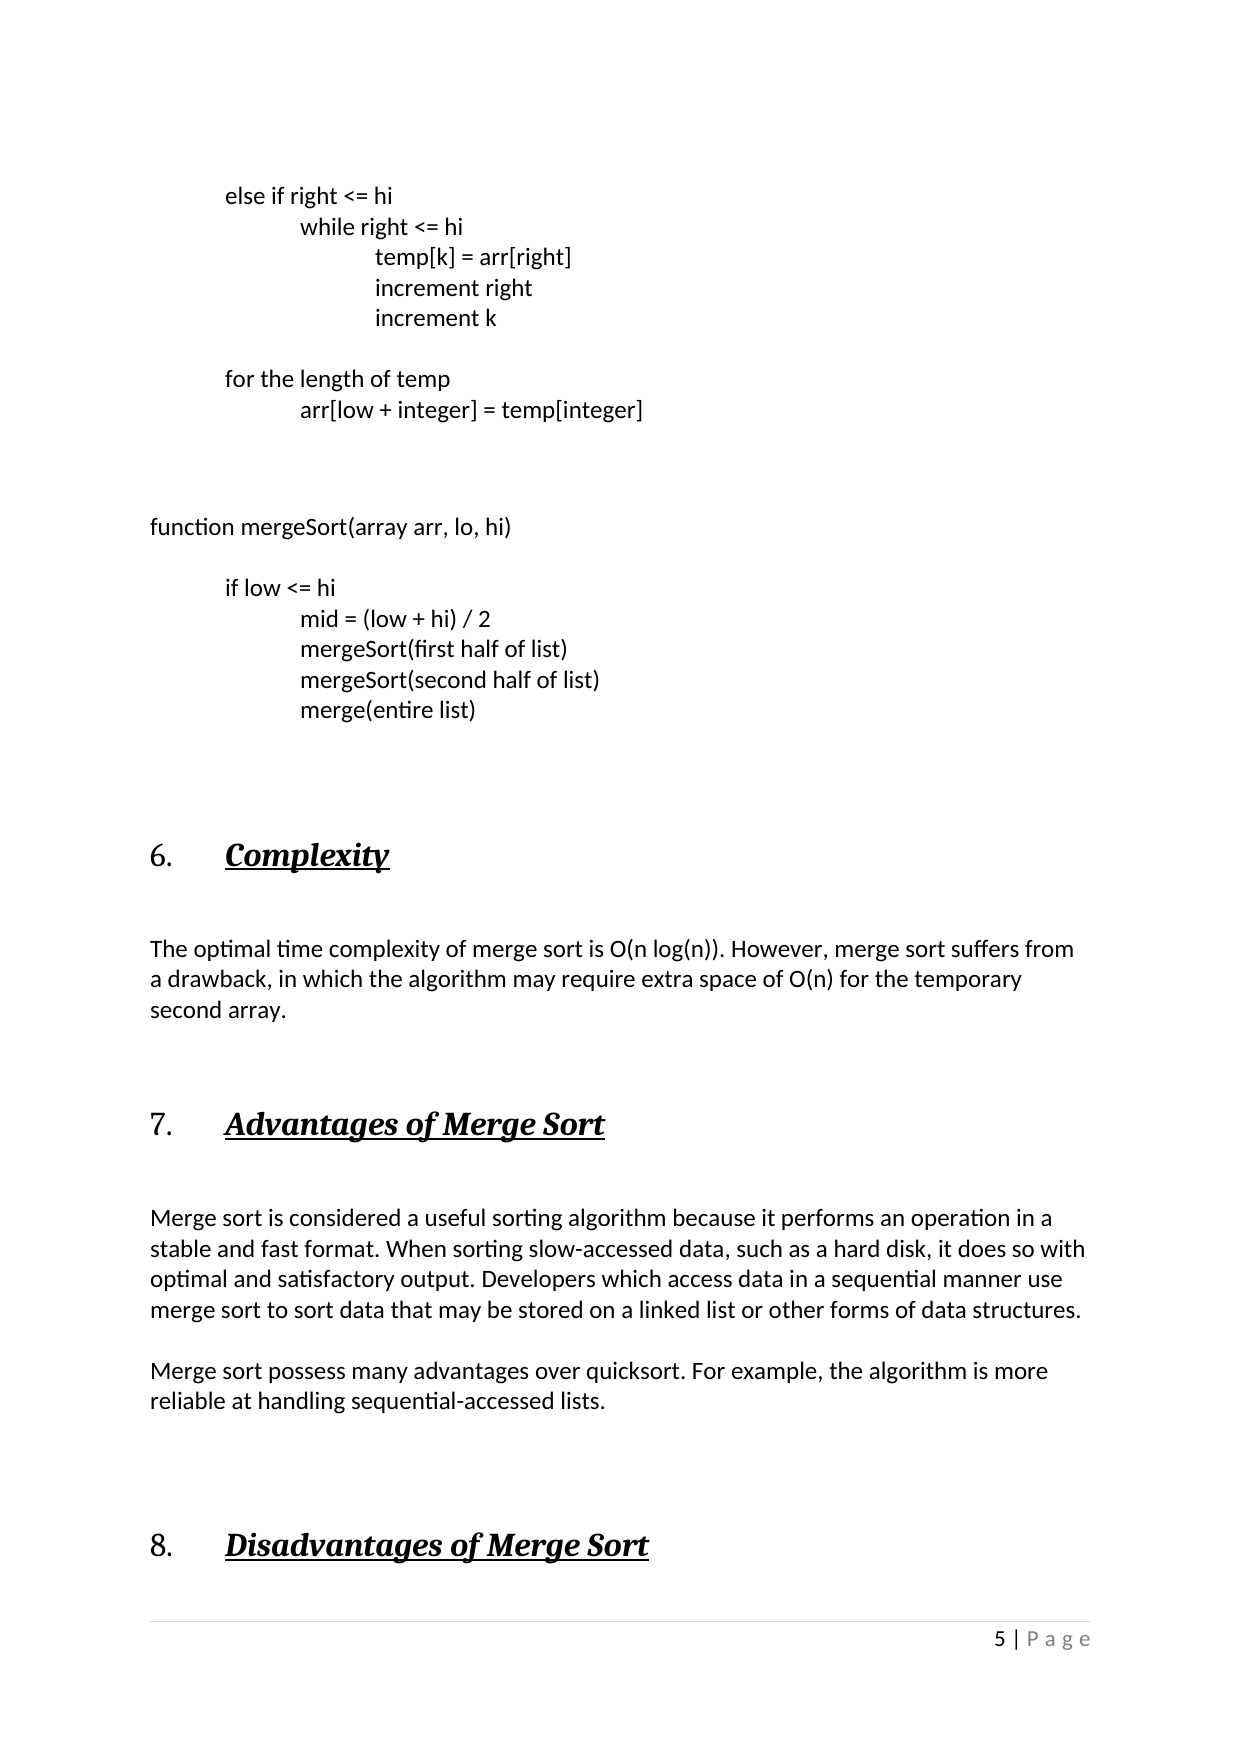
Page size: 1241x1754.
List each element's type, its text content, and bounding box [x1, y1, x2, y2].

text else if right <= hi [150, 181, 1090, 211]
text for the length of temp [150, 364, 1090, 394]
text merge(entire list) [150, 694, 1090, 725]
text Merge sort possess many advantages over quicksort. For example, the algorithm is more reliable at handling sequential-accessed lists. [150, 1355, 1090, 1416]
text while right <= hi [150, 211, 1090, 242]
text increment k [150, 303, 1090, 333]
text mergeSort(first half of list) [150, 633, 1090, 664]
text arr[low + integer] = temp[integer] [150, 394, 1090, 425]
text if low <= hi [150, 572, 1090, 603]
text The optimal time complexity of merge sort is O(n log(n)). However, merge sort suffers from a drawback, in which the algorithm may require extra space of O(n) for the temporary second array. [150, 933, 1090, 1024]
text function mergeSort(array arr, lo, hi) [150, 511, 1090, 542]
subtitle 6. Complexity [150, 836, 1090, 874]
text increment right [150, 272, 1090, 303]
subtitle 7. Advantages of Merge Sort [150, 1105, 1090, 1143]
subtitle 8. Disadvantages of Merge Sort [150, 1527, 1090, 1565]
text mid = (low + hi) / 2 [150, 603, 1090, 633]
text mergeSort(second half of list) [150, 664, 1090, 694]
text Merge sort is considered a useful sorting algorithm because it performs an operation in a stable and fast format. When sorting slow-accessed data, such as a hard disk, it does so with optimal and satisfactory output. Developers which access data in a sequential manner use merge sort to sort data that may be stored on a linked list or other forms of data structures. [150, 1202, 1090, 1324]
text temp[k] = arr[right] [150, 242, 1090, 272]
